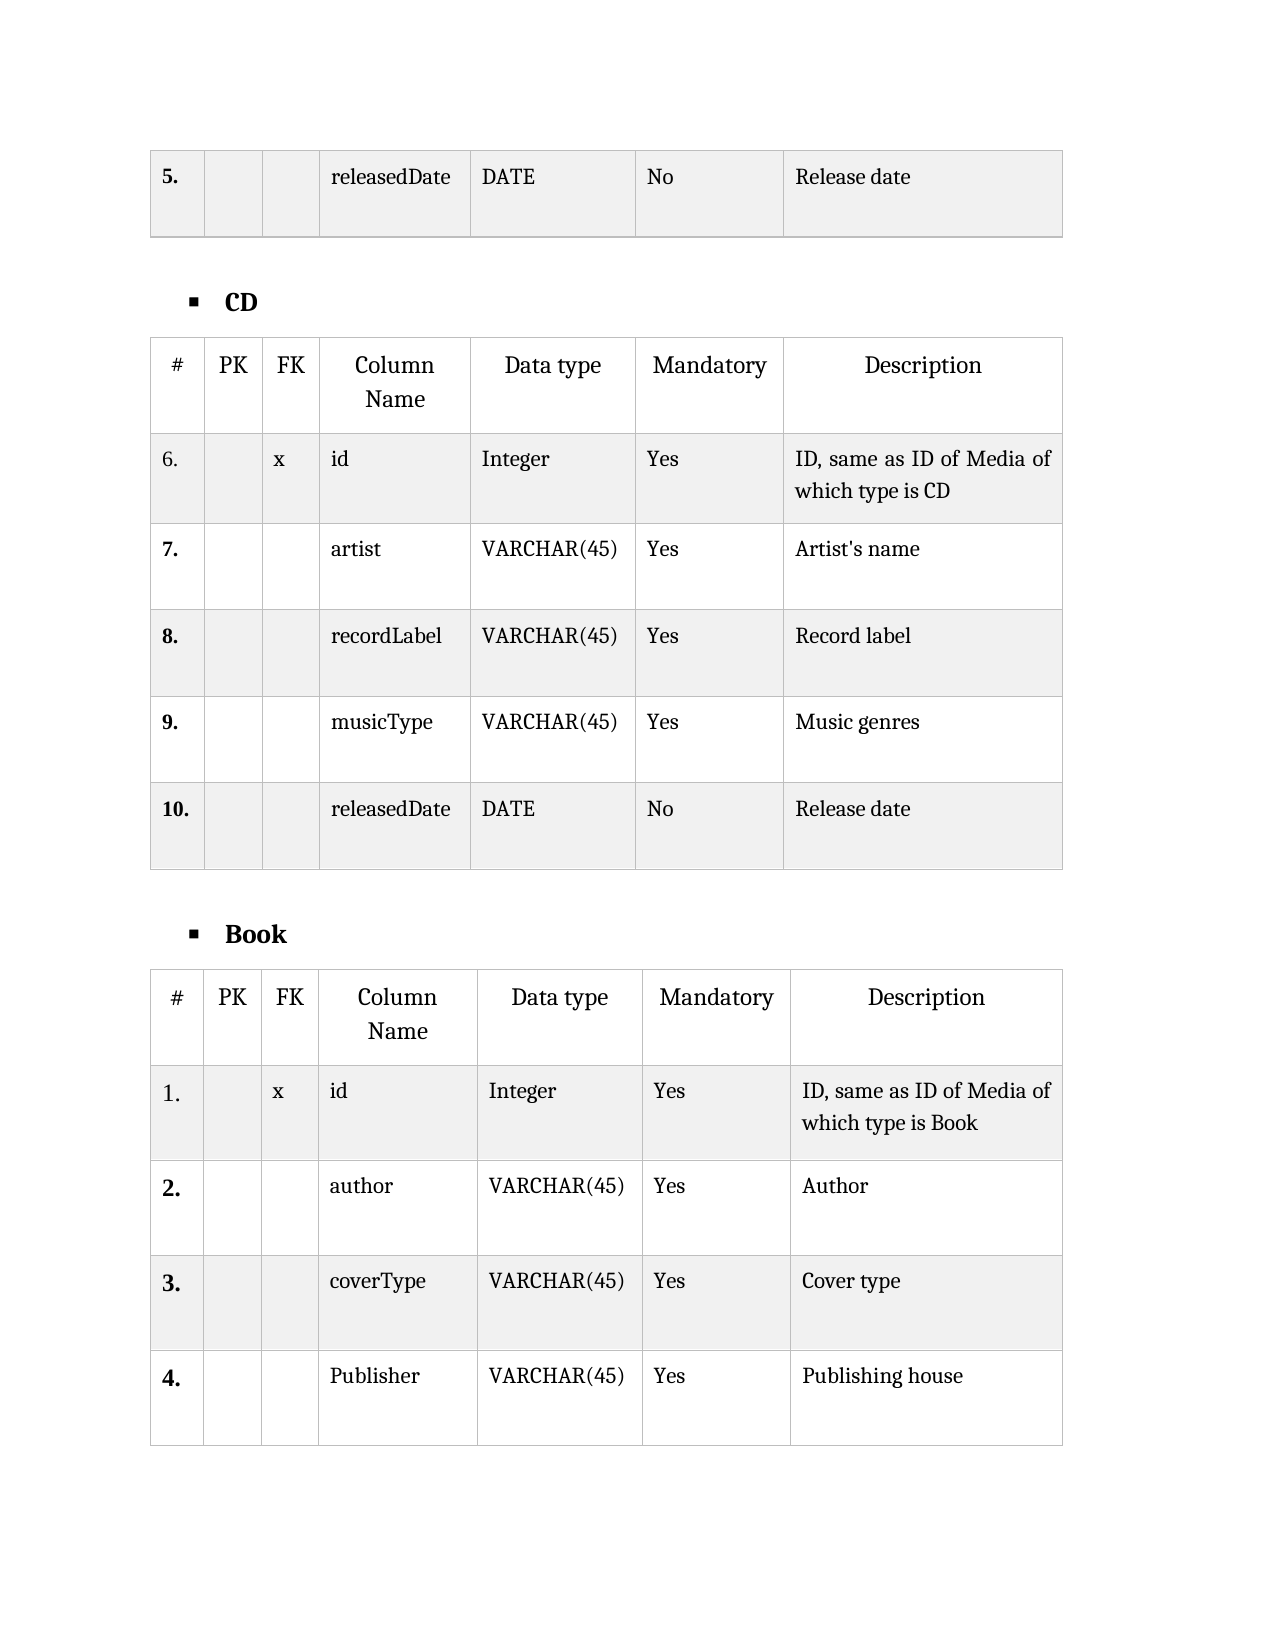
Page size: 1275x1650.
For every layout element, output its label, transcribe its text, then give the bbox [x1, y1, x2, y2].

table_cell Yes [643, 1161, 790, 1254]
table_cell [204, 1066, 261, 1159]
table_cell DATE [471, 783, 635, 868]
table_cell author [319, 1161, 477, 1254]
table_cell [151, 1256, 203, 1349]
table_cell [151, 697, 204, 782]
table_cell Yes [643, 1066, 790, 1159]
table_cell [151, 434, 204, 523]
table_cell VARCHAR(45) [471, 524, 635, 609]
table_cell [263, 151, 319, 236]
table_header Mandatory [643, 970, 790, 1064]
table_cell [151, 1351, 203, 1444]
table_cell VARCHAR(45) [478, 1256, 642, 1349]
table_cell [205, 783, 262, 868]
table_header # [151, 970, 203, 1064]
table_cell Yes [643, 1351, 790, 1444]
table_cell [151, 151, 204, 236]
table_cell [151, 783, 204, 868]
table_cell Artist's name [784, 524, 1062, 609]
table_cell Yes [636, 434, 783, 523]
table_header Column Name [320, 338, 470, 432]
table_cell releasedDate [320, 783, 470, 868]
table_cell No [636, 151, 783, 236]
table_header # [151, 338, 204, 432]
table_cell VARCHAR(45) [478, 1351, 642, 1444]
table_cell x [262, 1066, 318, 1159]
table_cell Integer [471, 434, 635, 523]
table_cell [263, 524, 319, 609]
table_cell ID, same as ID of Media of which type is Book [791, 1066, 1062, 1159]
table_header Mandatory [636, 338, 783, 432]
table_header Column Name [319, 970, 477, 1064]
table_header FK [263, 338, 319, 432]
table_cell recordLabel [320, 610, 470, 696]
table_cell id [320, 434, 470, 523]
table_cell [784, 434, 1062, 523]
table_cell [205, 434, 262, 523]
table_cell VARCHAR(45) [471, 610, 635, 696]
table_cell Integer [478, 1066, 642, 1159]
table_cell [262, 1161, 318, 1254]
table_cell Record label [784, 610, 1062, 696]
table_cell Publishing house [791, 1351, 1062, 1444]
table_cell Release date [784, 783, 1062, 868]
table_cell [151, 1066, 203, 1159]
table_cell [263, 783, 319, 868]
table_cell Release date [784, 151, 1062, 236]
table_cell [263, 697, 319, 782]
table_cell Yes [636, 697, 783, 782]
table_cell Publisher [319, 1351, 477, 1444]
table_cell No [636, 783, 783, 868]
table_header Data type [471, 338, 635, 432]
table_cell [151, 1161, 203, 1254]
table_cell [151, 524, 204, 609]
table_header PK [205, 338, 262, 432]
table_cell Cover type [791, 1256, 1062, 1349]
table_cell id [319, 1066, 477, 1159]
table_cell coverType [319, 1256, 477, 1349]
table_cell VARCHAR(45) [471, 697, 635, 782]
table_cell Yes [643, 1256, 790, 1349]
table_cell musicType [320, 697, 470, 782]
table_cell [204, 1256, 261, 1349]
list CD [187, 287, 1125, 318]
table_cell VARCHAR(45) [478, 1161, 642, 1254]
table_cell [205, 697, 262, 782]
table_cell DATE [471, 151, 635, 236]
table_cell [204, 1351, 261, 1444]
table_cell [262, 1256, 318, 1349]
table_header PK [204, 970, 261, 1064]
table_cell artist [320, 524, 470, 609]
table_cell [262, 1351, 318, 1444]
table_header Description [784, 338, 1062, 432]
table_cell x [263, 434, 319, 523]
table_cell Yes [636, 610, 783, 696]
table_cell [205, 524, 262, 609]
table_cell Music genres [784, 697, 1062, 782]
table_header Data type [478, 970, 642, 1064]
table_cell releasedDate [320, 151, 470, 236]
table_cell [205, 151, 262, 236]
table_header Description [791, 970, 1062, 1064]
table_cell [205, 610, 262, 696]
table_cell Author [791, 1161, 1062, 1254]
table_header FK [262, 970, 318, 1064]
table_cell [204, 1161, 261, 1254]
list Book [187, 919, 1125, 950]
table_cell Yes [636, 524, 783, 609]
table_cell [151, 610, 204, 696]
table_cell [263, 610, 319, 696]
